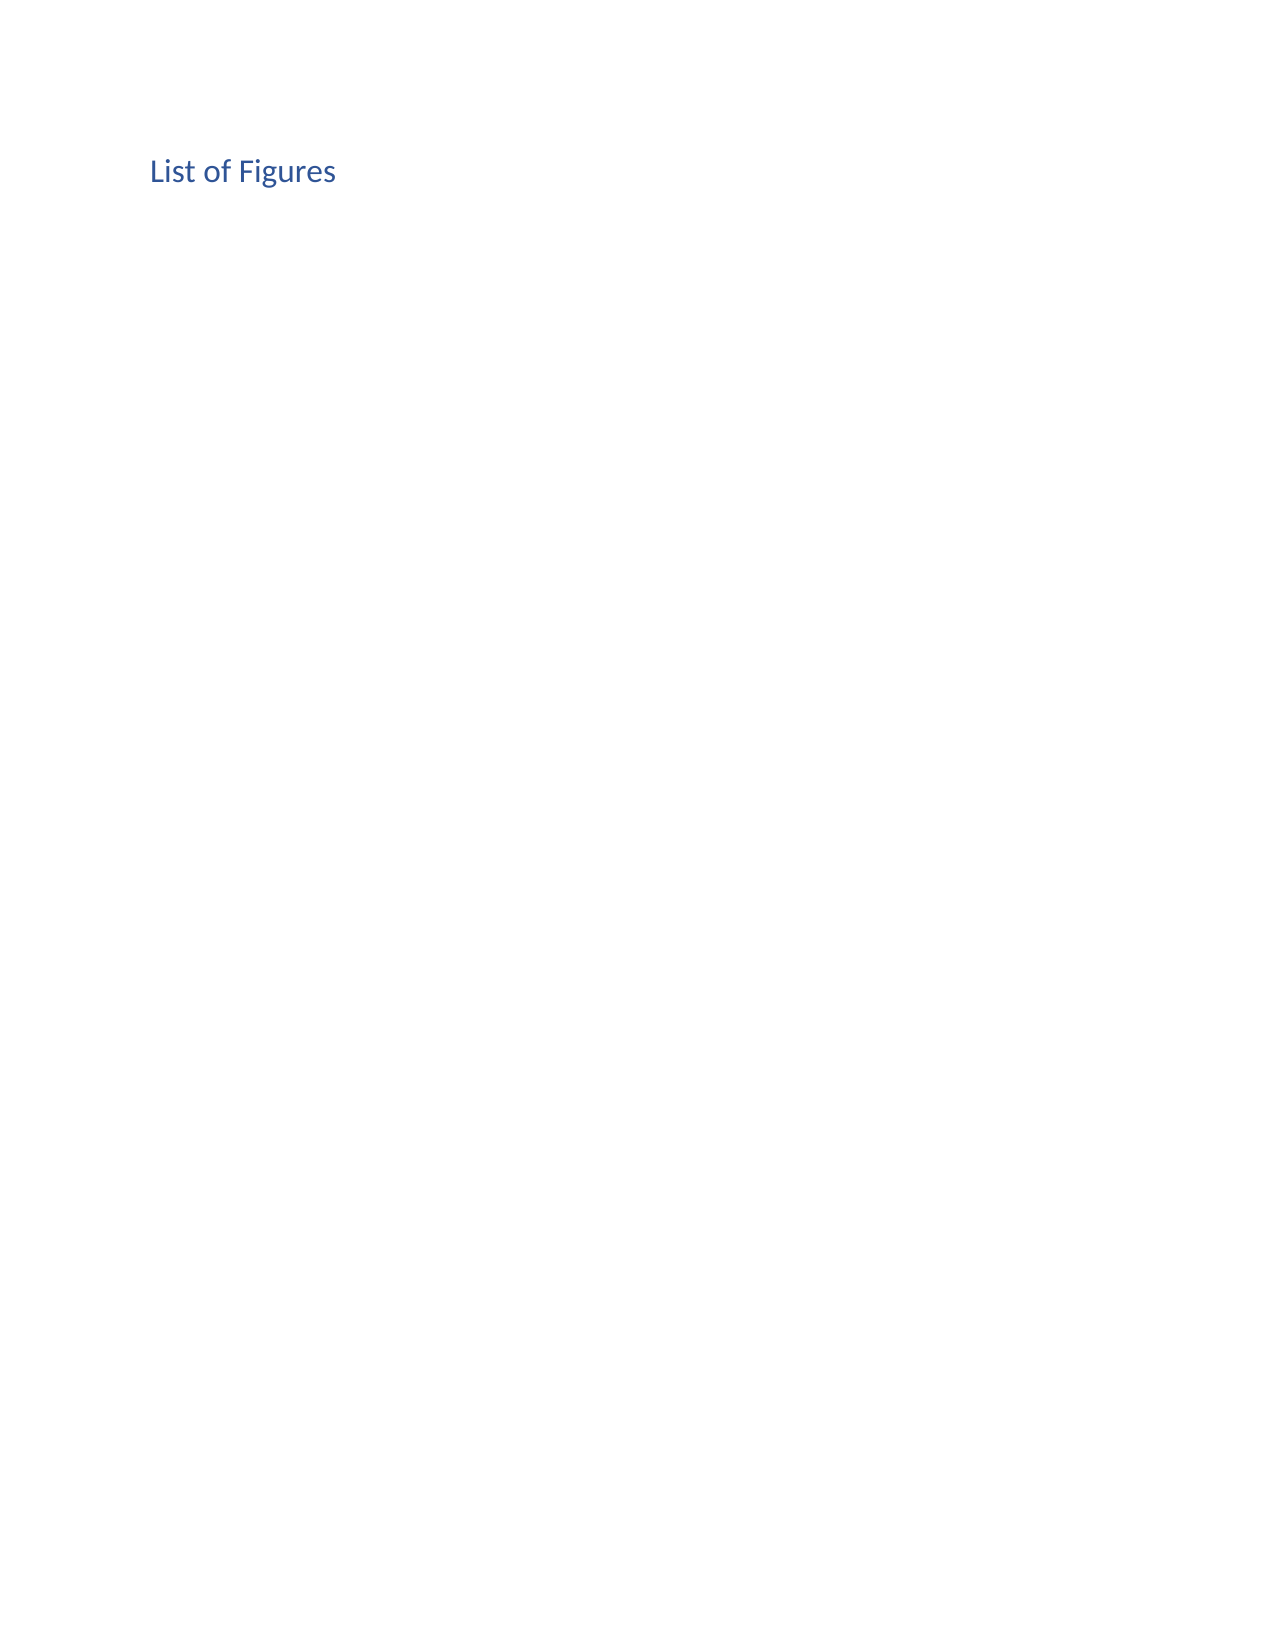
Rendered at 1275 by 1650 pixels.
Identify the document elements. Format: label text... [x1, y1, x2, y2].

subtitle List of Figures [150, 150, 1125, 191]
